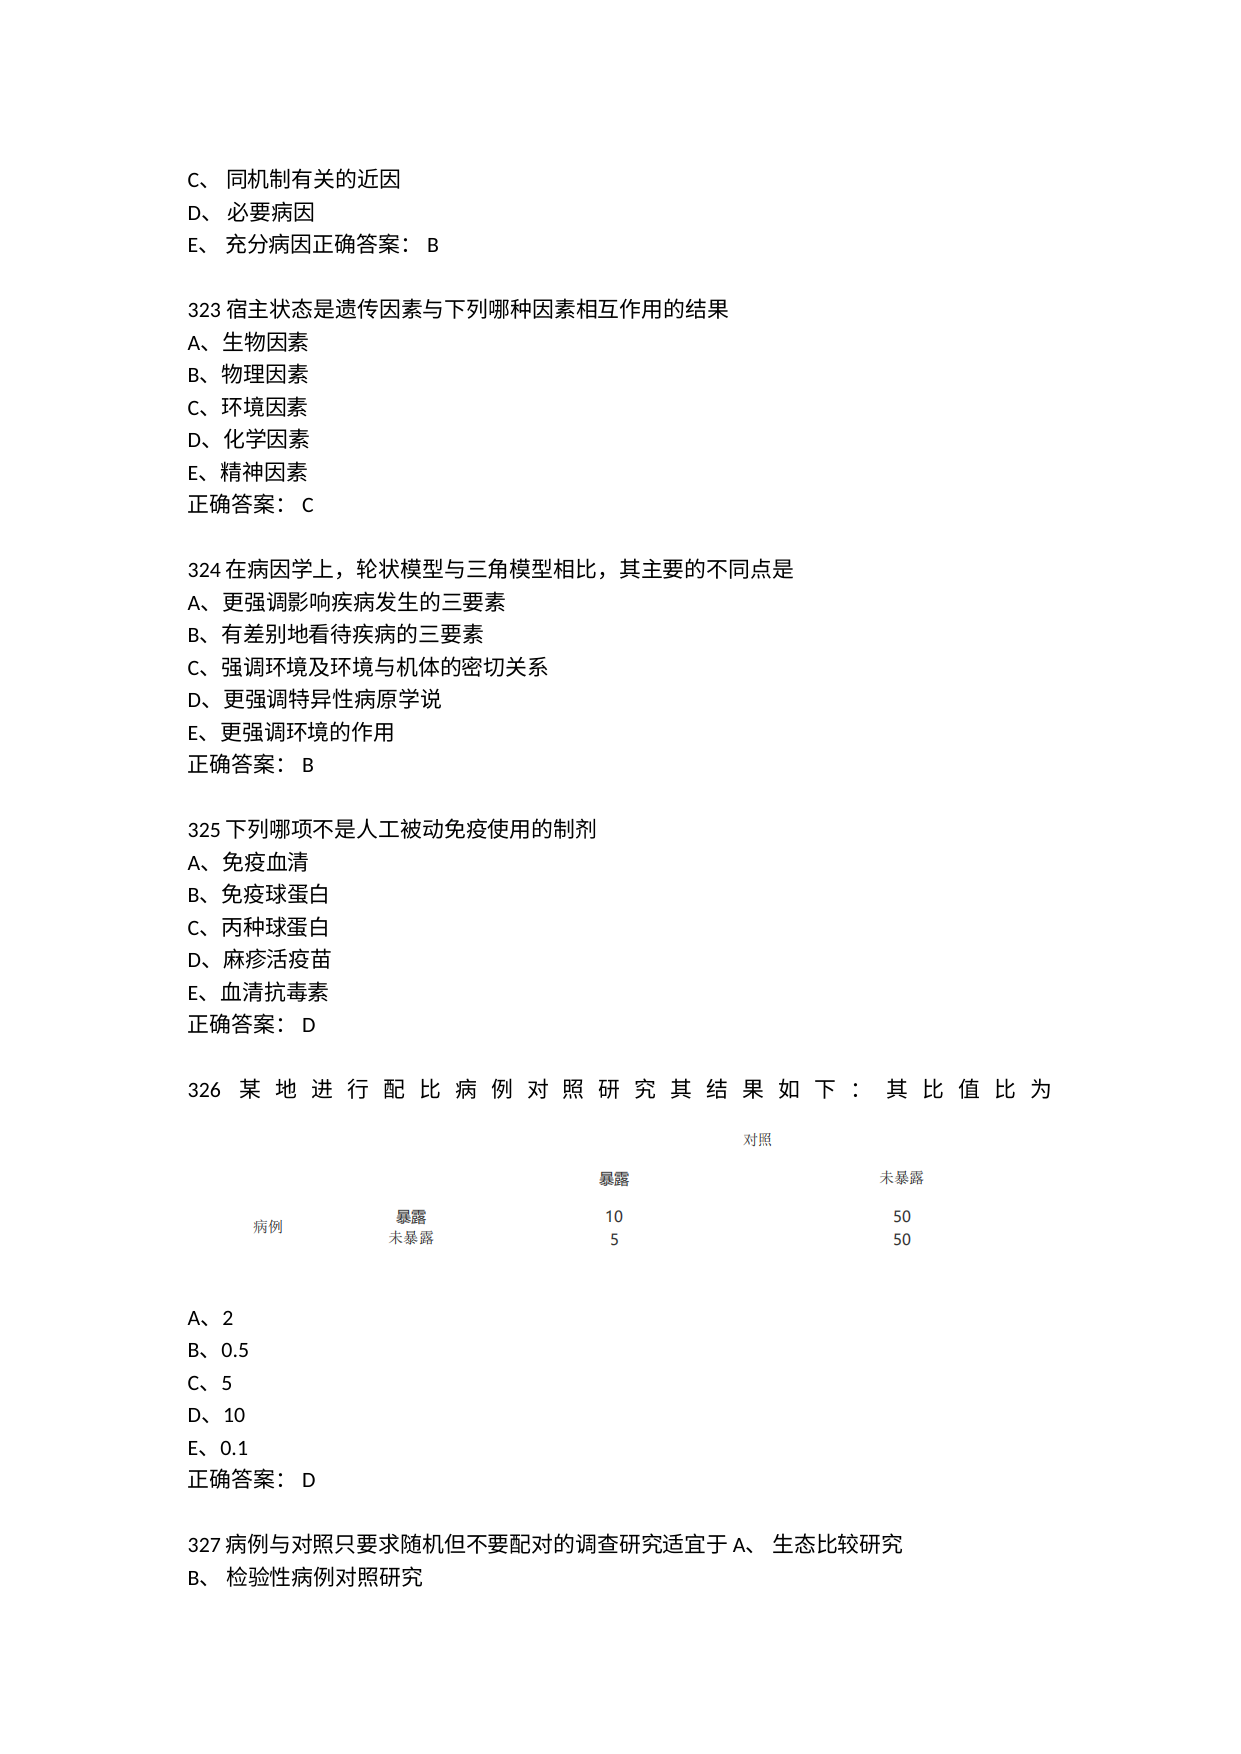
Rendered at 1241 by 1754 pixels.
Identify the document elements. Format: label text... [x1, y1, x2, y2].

text 323 宿主状态是遗传因素与下列哪种因素相互作用的结果 [187, 292, 1053, 324]
text C、 同机制有关的近因 [187, 162, 1053, 194]
text C、5 [187, 1364, 1053, 1397]
text B、有差别地看待疾病的三要素 [187, 617, 1053, 649]
text E、 充分病因正确答案： B [187, 227, 1053, 259]
text 正确答案： D [187, 1462, 1053, 1494]
text D、麻疹活疫苗 [187, 942, 1053, 974]
text E、0.1 [187, 1429, 1053, 1462]
text D、更强调特异性病原学说 [187, 682, 1053, 714]
text E、血清抗毒素 [187, 974, 1053, 1007]
text B、免疫球蛋白 [187, 877, 1053, 909]
text 正确答案： B [187, 747, 1053, 779]
text 正确答案： C [187, 487, 1053, 519]
picture [187, 1104, 1052, 1296]
text E、更强调环境的作用 [187, 714, 1053, 747]
text C、强调环境及环境与机体的密切关系 [187, 649, 1053, 682]
text 324在病因学上，轮状模型与三角模型相比，其主要的不同点是 [187, 552, 1053, 584]
text D、 必要病因 [187, 194, 1053, 227]
text 325下列哪项不是人工被动免疫使用的制剂 [187, 812, 1053, 844]
text 正确答案： D [187, 1007, 1053, 1039]
text C、丙种球蛋白 [187, 909, 1053, 942]
text B、 检验性病例对照研究 [187, 1559, 1053, 1592]
text B、物理因素 [187, 357, 1053, 389]
text A、更强调影响疾病发生的三要素 [187, 584, 1053, 617]
text 327病例与对照只要求随机但不要配对的调查研究适宜于A、 生态比较研究 [187, 1527, 1053, 1559]
text A、免疫血清 [187, 844, 1053, 877]
text D、10 [187, 1397, 1053, 1429]
text A、2 [187, 1299, 1053, 1332]
text B、0.5 [187, 1332, 1053, 1364]
text E、精神因素 [187, 454, 1053, 487]
text D、化学因素 [187, 422, 1053, 454]
text C、环境因素 [187, 389, 1053, 422]
text A、生物因素 [187, 324, 1053, 357]
